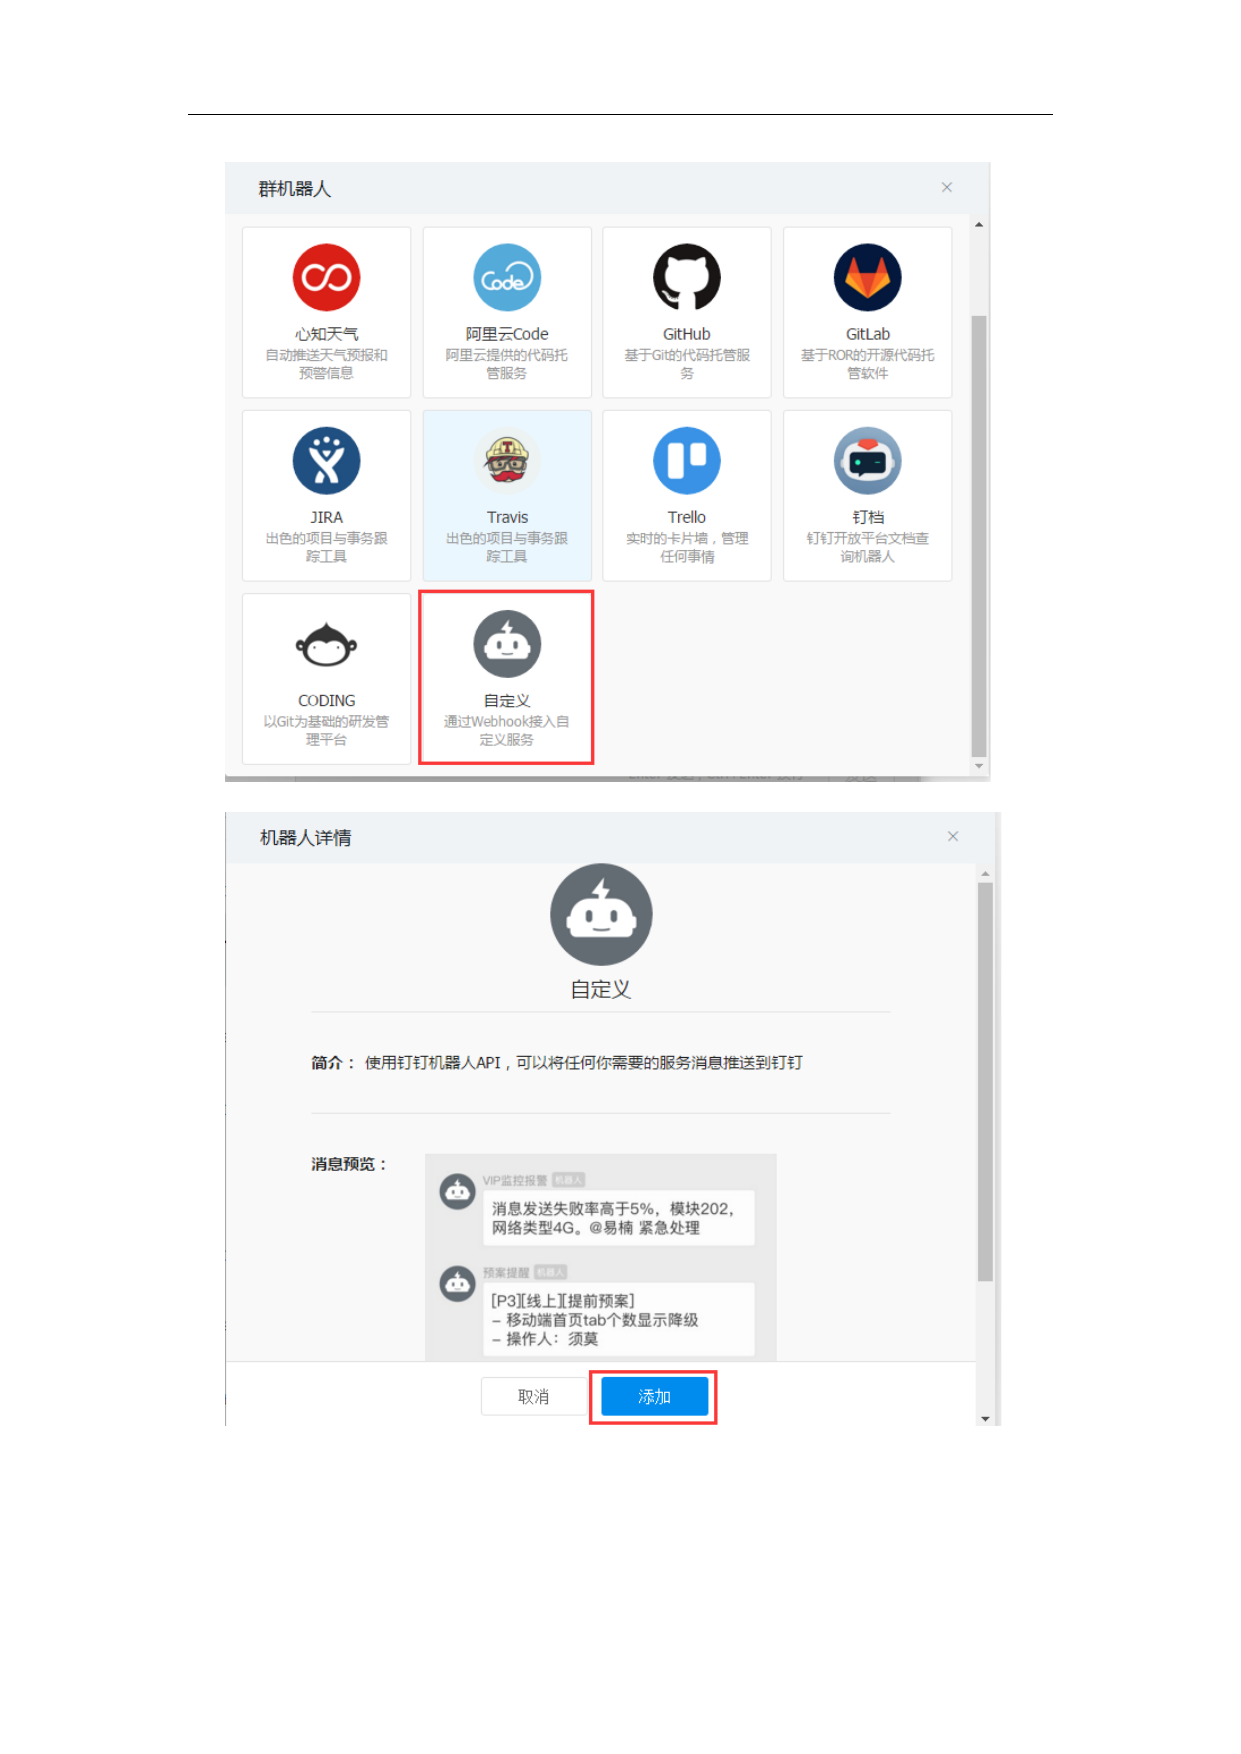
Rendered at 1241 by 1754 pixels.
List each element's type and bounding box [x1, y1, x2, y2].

picture [225, 812, 1002, 1426]
picture [225, 162, 991, 782]
